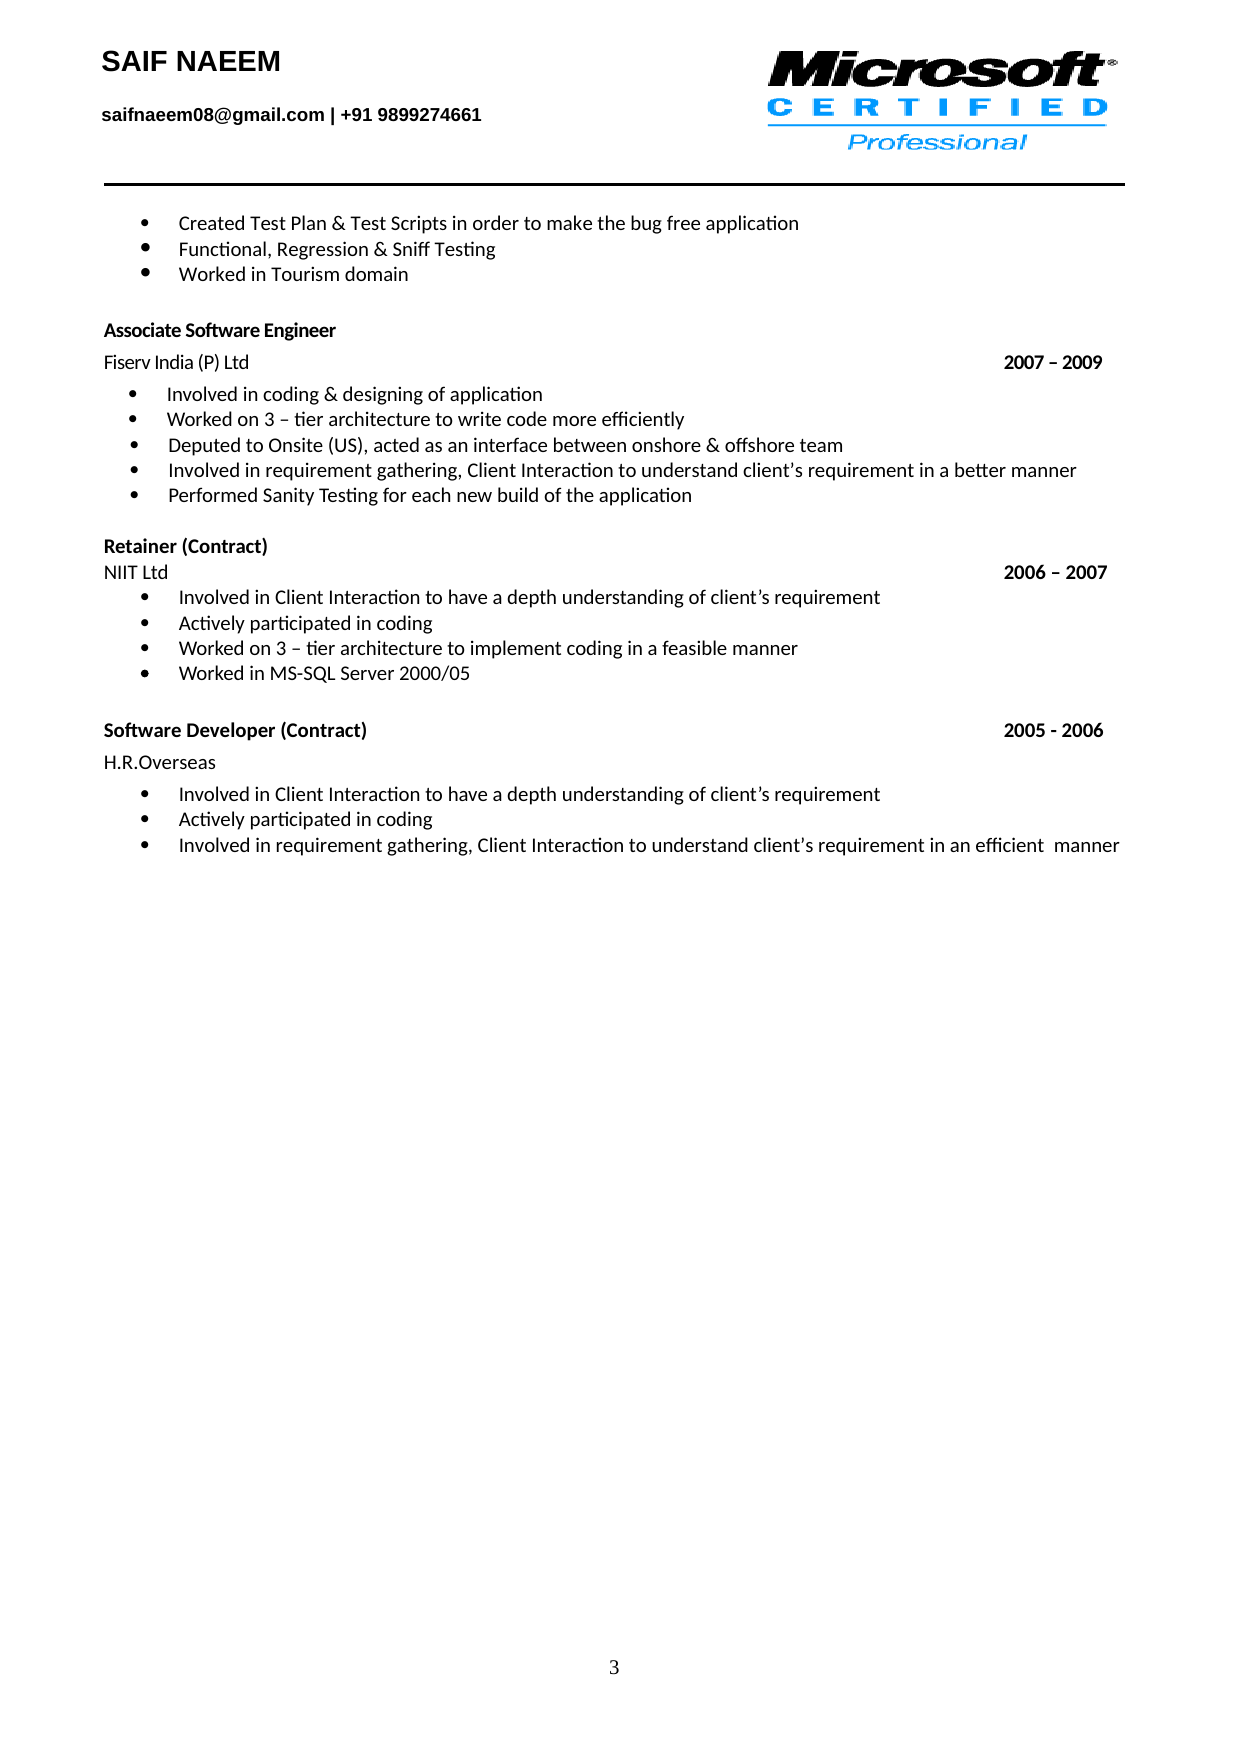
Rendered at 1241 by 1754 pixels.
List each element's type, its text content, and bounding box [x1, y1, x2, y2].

list Deputed to Onsite (US), acted as an interface between onshore & offshore team [131, 432, 1125, 457]
list Involved in requirement gathering, Client Interaction to understand client’s requirement in a better manner [131, 457, 1125, 483]
text H.R.Overseas [103, 749, 1125, 775]
list Worked on 3 – tier architecture to implement coding in a feasible manner [141, 635, 1125, 661]
list Performed Sanity Testing for each new build of the application [131, 483, 1125, 508]
list Worked on 3 – tier architecture to write code more efficiently [129, 406, 1125, 432]
list Functional, Regression & Sniff Testing [141, 236, 1125, 262]
text Fiserv India (P) Ltd 2007 – 2009 [103, 349, 1125, 375]
list Worked in MS-SQL Server 2000/05 [141, 661, 1125, 686]
list Worked in Tourism domain [141, 262, 1125, 287]
text Retainer (Contract) [103, 533, 1125, 559]
picture [767, 51, 1118, 150]
text Software Developer (Contract) 2005 - 2006 [103, 718, 1125, 743]
text NIIT Ltd 2006 – 2007 [103, 559, 1125, 584]
list Involved in Client Interaction to have a depth understanding of client’s requirement [141, 781, 1125, 806]
list Involved in Client Interaction to have a depth understanding of client’s requirement [141, 584, 1125, 610]
list Involved in coding & designing of application [129, 381, 1125, 406]
list Created Test Plan & Test Scripts in order to make the bug free application [141, 211, 1125, 236]
text Associate Software Engineer [103, 318, 1125, 343]
list Actively participated in coding [141, 610, 1125, 635]
list Actively participated in coding [141, 806, 1125, 832]
list Involved in requirement gathering, Client Interaction to understand client’s requirement in an efficient manner [141, 832, 1125, 857]
